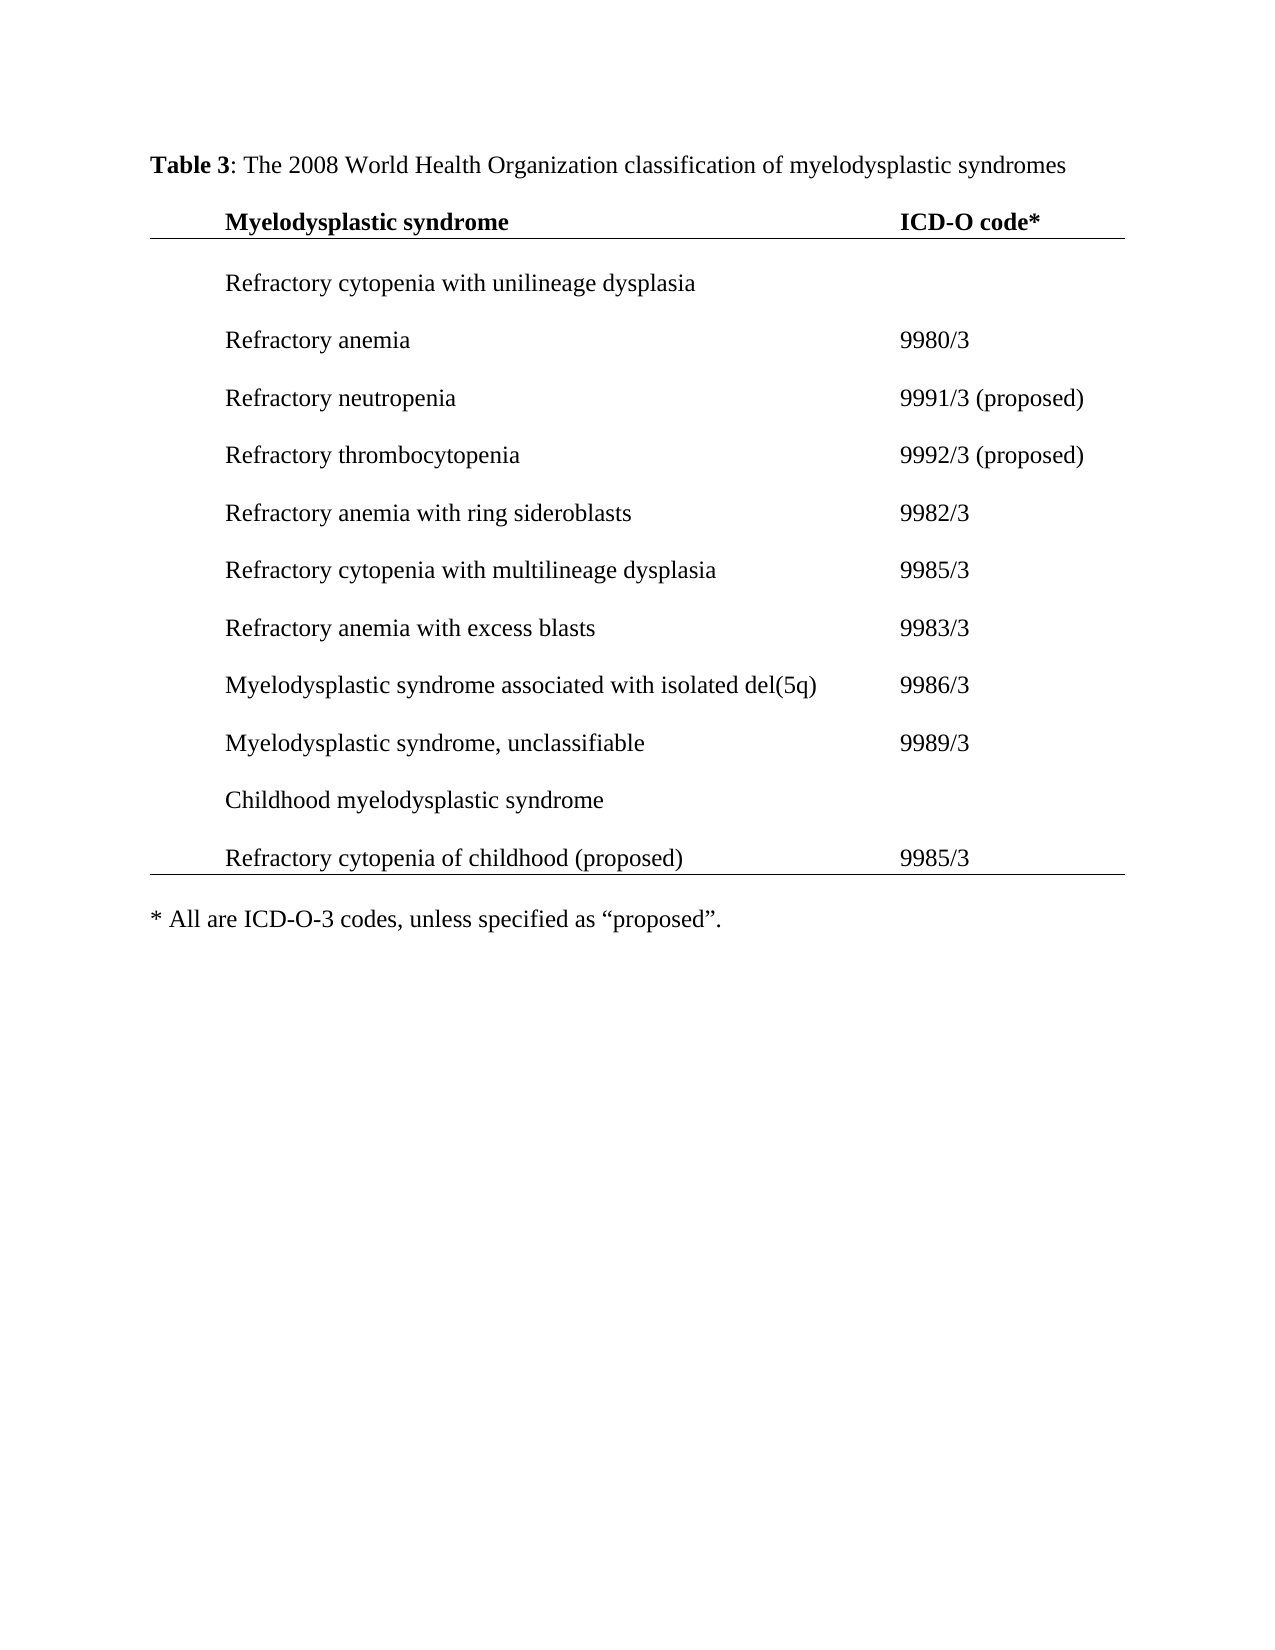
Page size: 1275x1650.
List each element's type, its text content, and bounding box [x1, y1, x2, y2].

text Myelodysplastic syndrome associated with isolated del(5q) 9986/3 [150, 671, 1125, 699]
text * All are ICD-O-3 codes, unless specified as “proposed”. [150, 904, 1125, 932]
text Myelodysplastic syndrome ICD-O code* [150, 207, 1125, 238]
text Refractory cytopenia with unilineage dysplasia [150, 268, 1125, 297]
text Myelodysplastic syndrome, unclassifiable 9989/3 [150, 728, 1125, 757]
text Refractory anemia 9980/3 [150, 326, 1125, 354]
text Refractory anemia with excess blasts 9983/3 [150, 613, 1125, 642]
text Refractory anemia with ring sideroblasts 9982/3 [150, 498, 1125, 527]
text Childhood myelodysplastic syndrome [150, 786, 1125, 814]
text Refractory cytopenia with multilineage dysplasia 9985/3 [150, 556, 1125, 584]
text Refractory cytopenia of childhood (proposed) 9985/3 [150, 843, 1125, 874]
text Refractory thrombocytopenia 9992/3 (proposed) [150, 441, 1125, 469]
text Refractory neutropenia 9991/3 (proposed) [150, 383, 1125, 412]
text Table 3: The 2008 World Health Organization classification of myelodysplastic syndromes [150, 150, 1125, 179]
